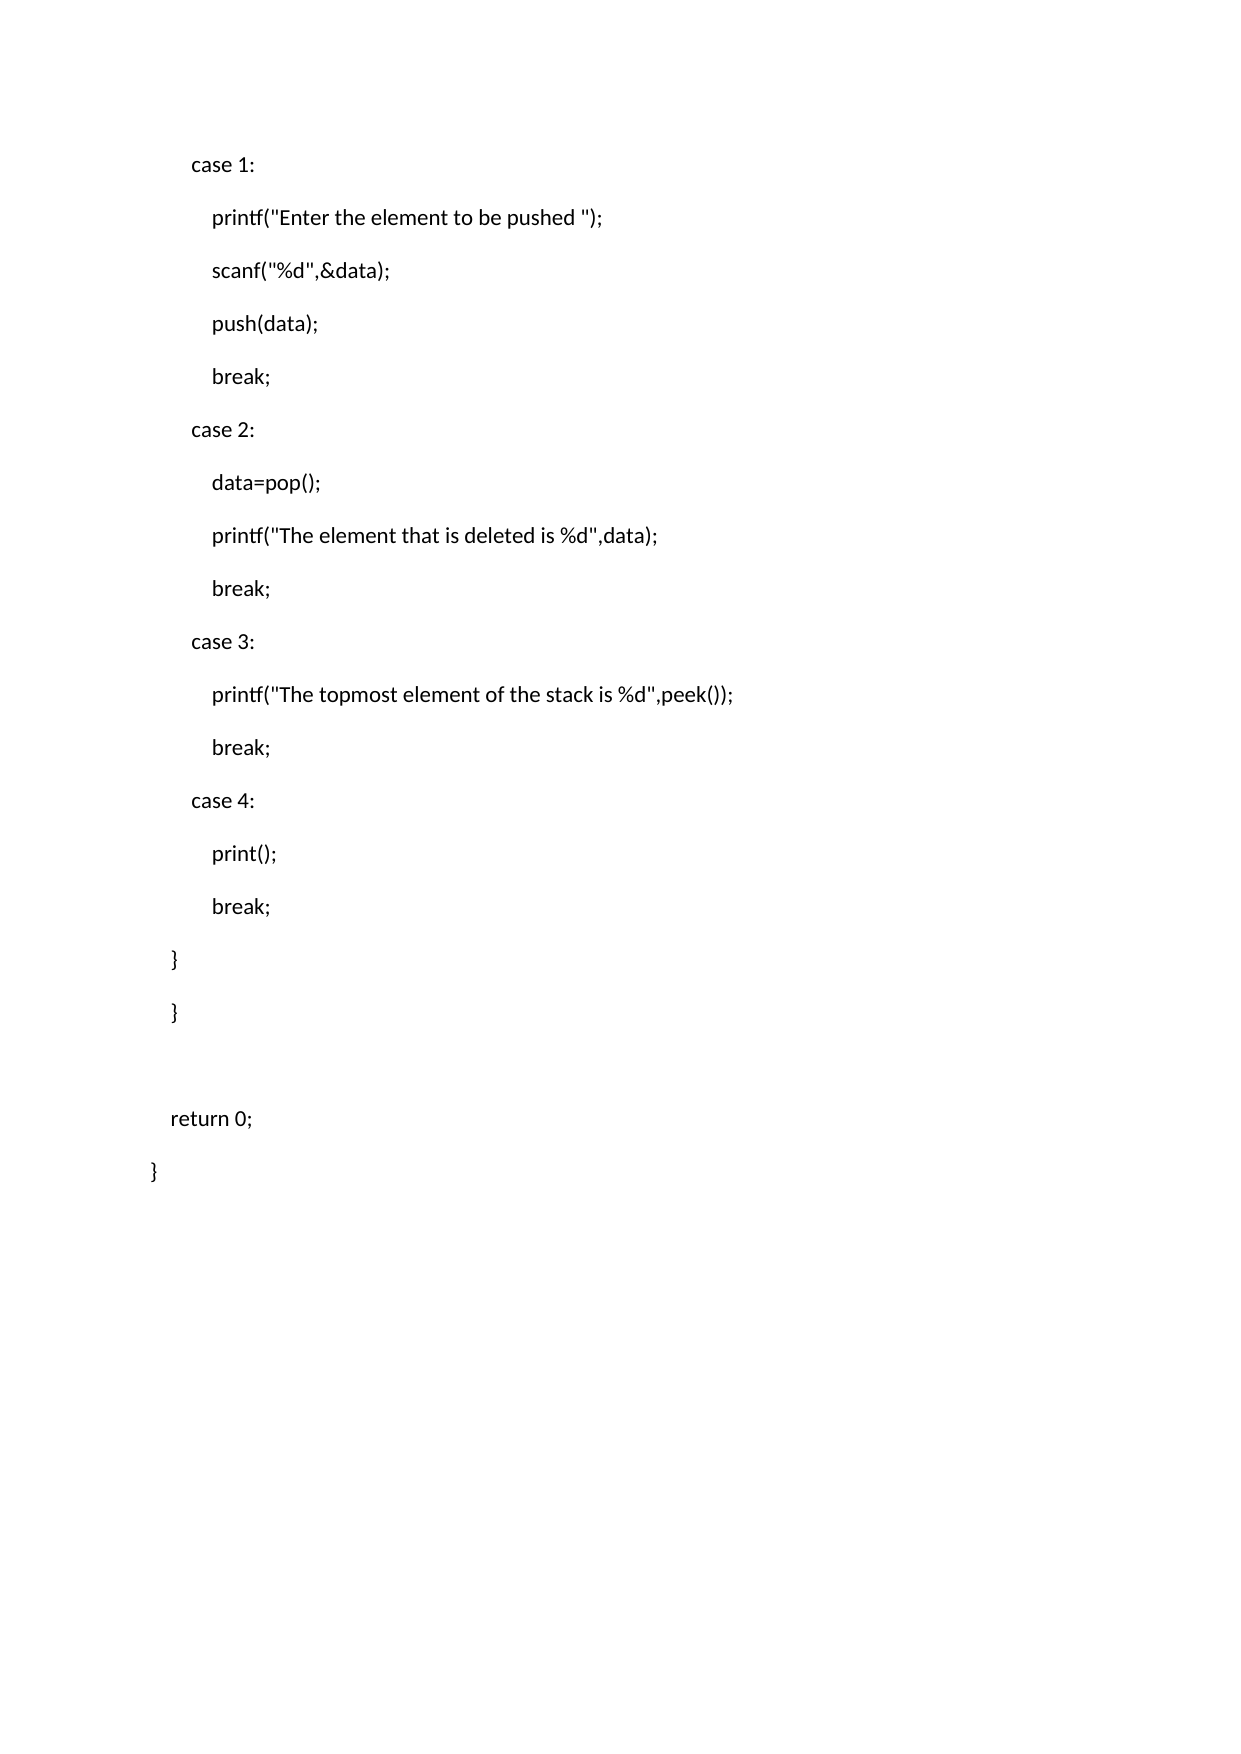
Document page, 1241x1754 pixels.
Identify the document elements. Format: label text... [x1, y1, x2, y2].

text } [150, 1157, 1090, 1185]
text } [150, 945, 1090, 973]
text break; [150, 574, 1090, 602]
text case 1: [150, 150, 1090, 178]
text break; [150, 892, 1090, 920]
text break; [150, 733, 1090, 761]
text case 2: [150, 415, 1090, 443]
text printf("Enter the element to be pushed "); [150, 203, 1090, 231]
text break; [150, 362, 1090, 390]
text printf("The topmost element of the stack is %d",peek()); [150, 680, 1090, 708]
text return 0; [150, 1104, 1090, 1132]
text case 4: [150, 786, 1090, 814]
text scanf("%d",&data); [150, 256, 1090, 284]
text } [150, 998, 1090, 1026]
text print(); [150, 839, 1090, 867]
text printf("The element that is deleted is %d",data); [150, 521, 1090, 549]
text data=pop(); [150, 468, 1090, 496]
text push(data); [150, 309, 1090, 337]
text case 3: [150, 627, 1090, 655]
